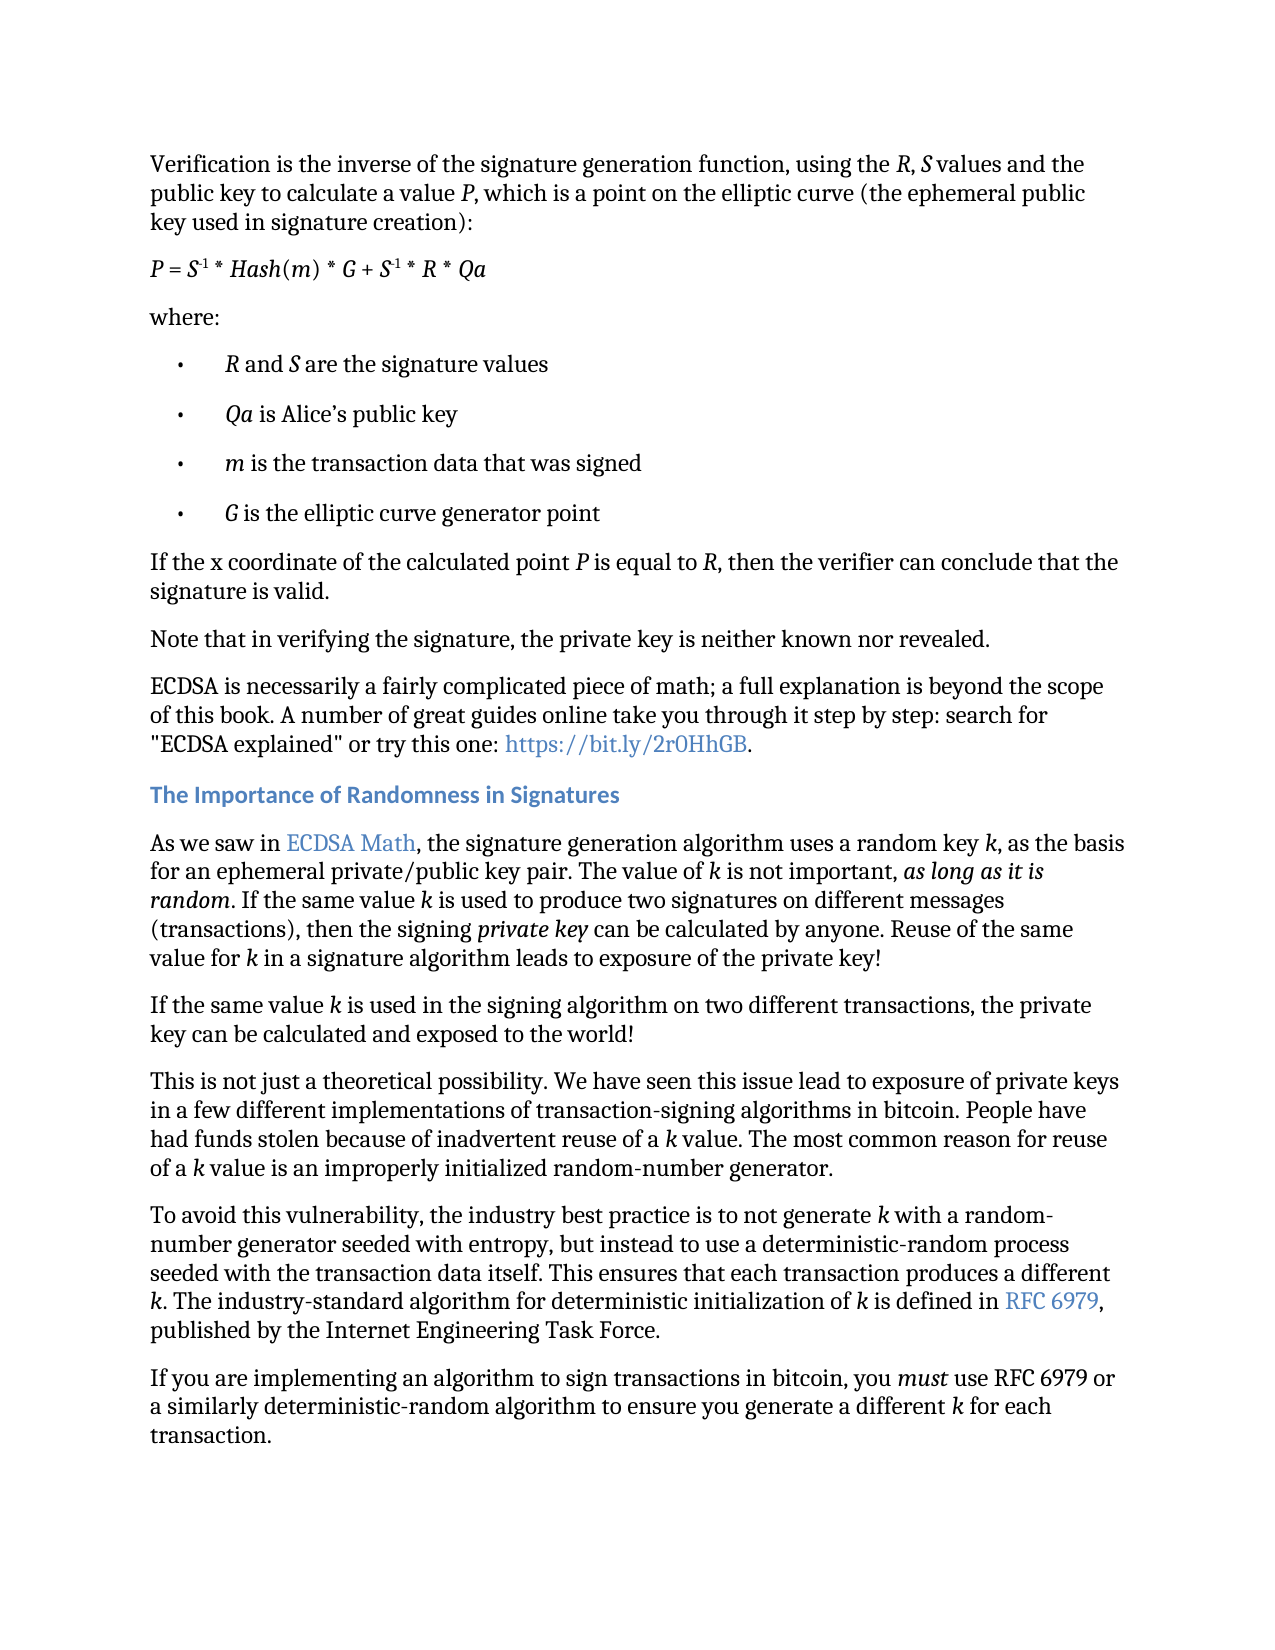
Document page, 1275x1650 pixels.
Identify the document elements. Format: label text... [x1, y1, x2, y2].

text As we saw in ECDSA Math, the signature generation algorithm uses a random key k, as the basis for an ephemeral private/public key pair. The value of k is not important, as long as it is random. If the same value k is used to produce two signatures on different messages (transactions), then the signing private key can be calculated by anyone. Reuse of the same value for k in a signature algorithm leads to exposure of the private key! [150, 828, 1125, 972]
text Note that in verifying the signature, the private key is neither known nor revealed. [150, 624, 1125, 653]
list G is the elliptic curve generator point [175, 499, 1125, 527]
text To avoid this vulnerability, the industry best practice is to not generate k with a random-number generator seeded with entropy, but instead to use a deterministic-random process seeded with the transaction data itself. This ensures that each transaction produces a different k. The industry-standard algorithm for deterministic initialization of k is defined in RFC 6979, published by the Internet Engineering Task Force. [150, 1201, 1125, 1345]
text ECDSA is necessarily a fairly complicated piece of math; a full explanation is beyond the scope of this book. A number of great guides online take you through it step by step: search for "ECDSA explained" or try this one: https://bit.ly/2r0HhGB. [150, 672, 1125, 758]
text Verification is the inverse of the signature generation function, using the R, S values and the public key to calculate a value P, which is a point on the elliptic curve (the ephemeral public key used in signature creation): [150, 150, 1125, 236]
list m is the transaction data that was signed [175, 449, 1125, 478]
subtitle The Importance of Randomness in Signatures [150, 779, 1125, 810]
text If the same value k is used in the signing algorithm on two different transactions, the private key can be calculated and exposed to the world! [150, 991, 1125, 1048]
text This is not just a theoretical possibility. We have seen this issue lead to exposure of private keys in a few different implementations of transaction-signing algorithms in bitcoin. People have had funds stolen because of inadvertent reuse of a k value. The most common reason for reuse of a k value is an improperly initialized random-number generator. [150, 1067, 1125, 1182]
text If you are implementing an algorithm to sign transactions in bitcoin, you must use RFC 6979 or a similarly deterministic-random algorithm to ensure you generate a different k for each transaction. [150, 1363, 1125, 1450]
text If the x coordinate of the calculated point P is equal to R, then the verifier can conclude that the signature is valid. [150, 548, 1125, 606]
list R and S are the signature values [175, 350, 1125, 379]
text P = S-1 * Hash(m) * G + S-1 * R * Qa [150, 255, 1125, 284]
list Qa is Alice’s public key [175, 399, 1125, 428]
text where: [150, 302, 1125, 331]
